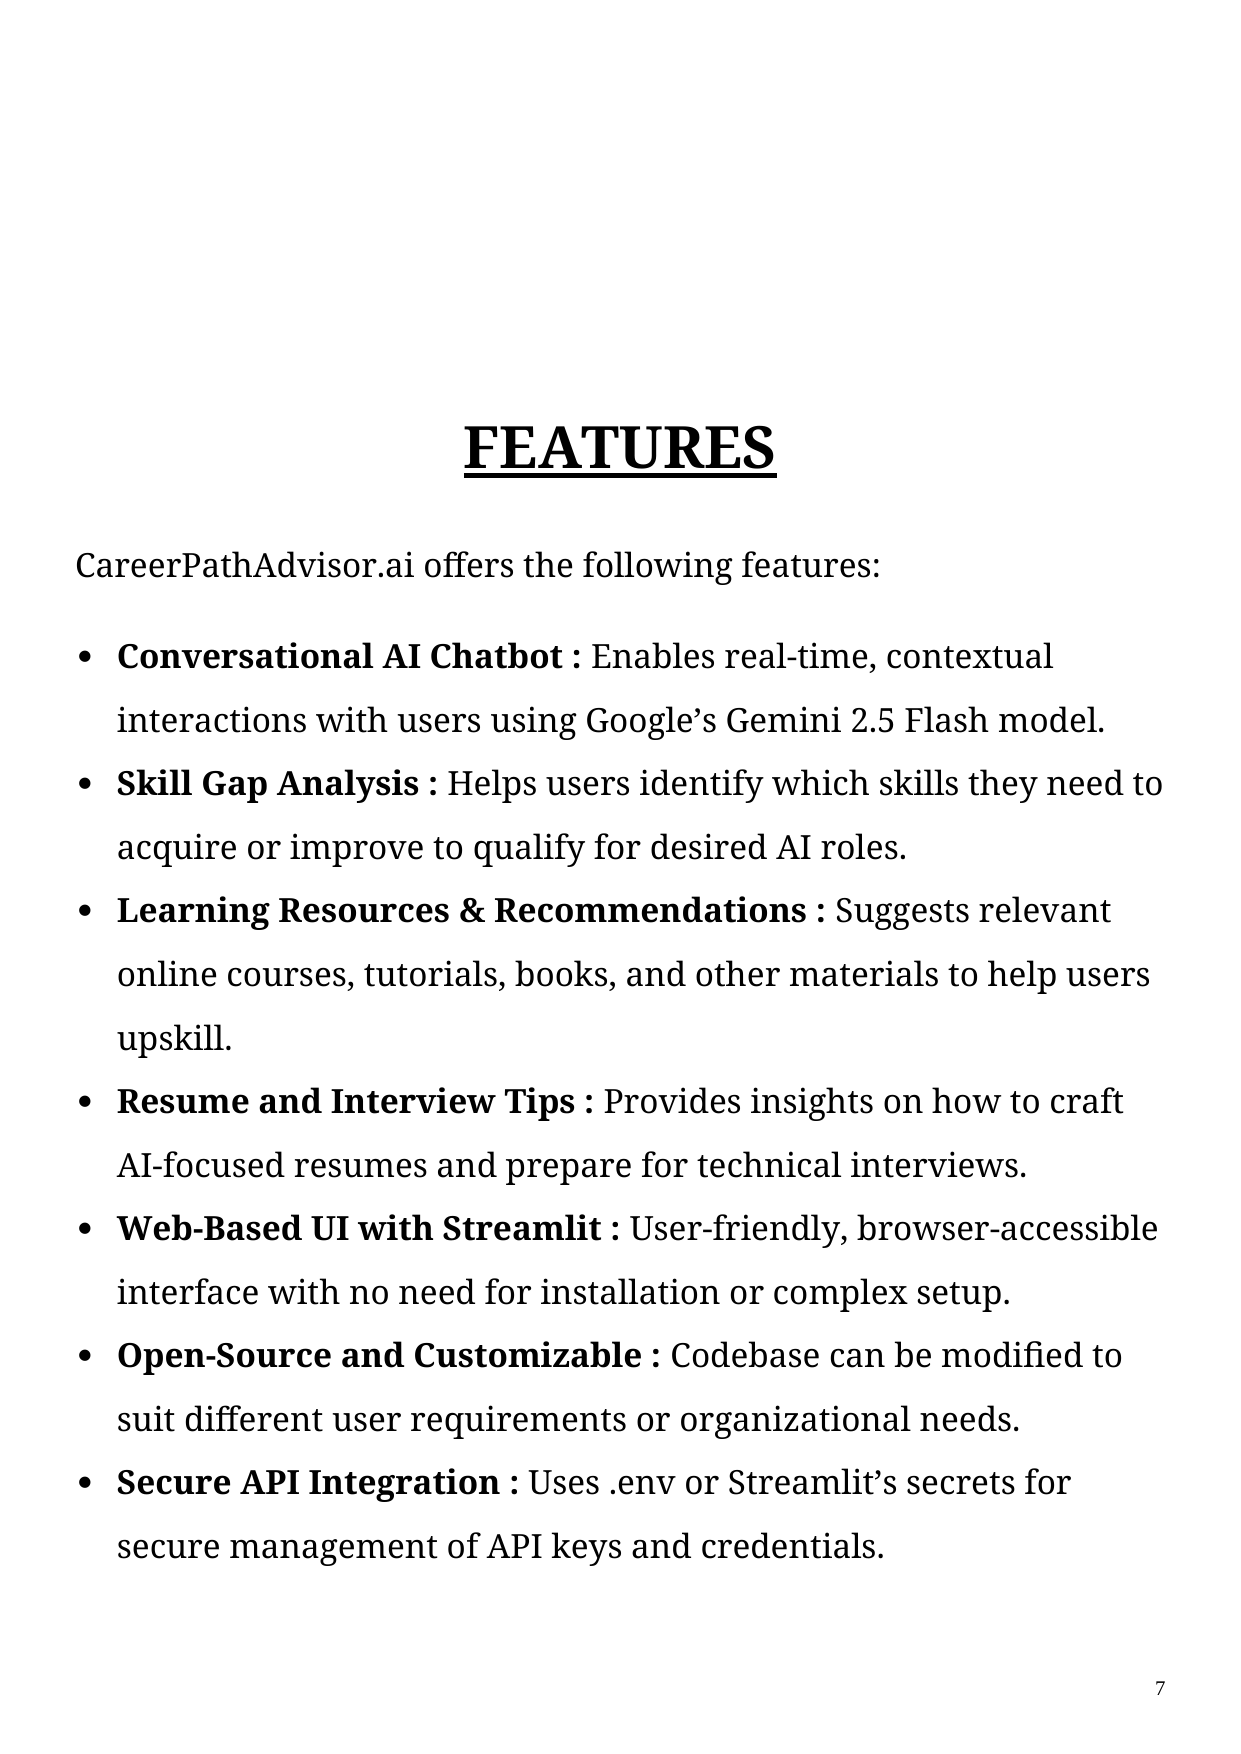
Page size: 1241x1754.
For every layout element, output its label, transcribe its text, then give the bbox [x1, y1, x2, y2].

list Learning Resources & Recommendations : Suggests relevant online courses, tutorials, books, and other materials to help users upskill. [79, 887, 1165, 1060]
list Web-Based UI with Streamlit : User-friendly, browser-accessible interface with no need for installation or complex setup. [79, 1205, 1165, 1314]
list Secure API Integration : Uses .env or Streamlit’s secrets for secure management of API keys and credentials. [79, 1459, 1165, 1568]
subtitle FEATURES [75, 406, 1165, 486]
list Conversational AI Chatbot : Enables real-time, contextual interactions with users using Google’s Gemini 2.5 Flash model. [79, 633, 1165, 742]
list Open-Source and Customizable : Codebase can be modified to suit different user requirements or organizational needs. [79, 1332, 1165, 1441]
text CareerPathAdvisor.ai offers the following features: [75, 542, 1165, 588]
list Skill Gap Analysis : Helps users identify which skills they need to acquire or improve to qualify for desired AI roles. [79, 760, 1165, 869]
list Resume and Interview Tips : Provides insights on how to craft AI-focused resumes and prepare for technical interviews. [79, 1078, 1165, 1187]
